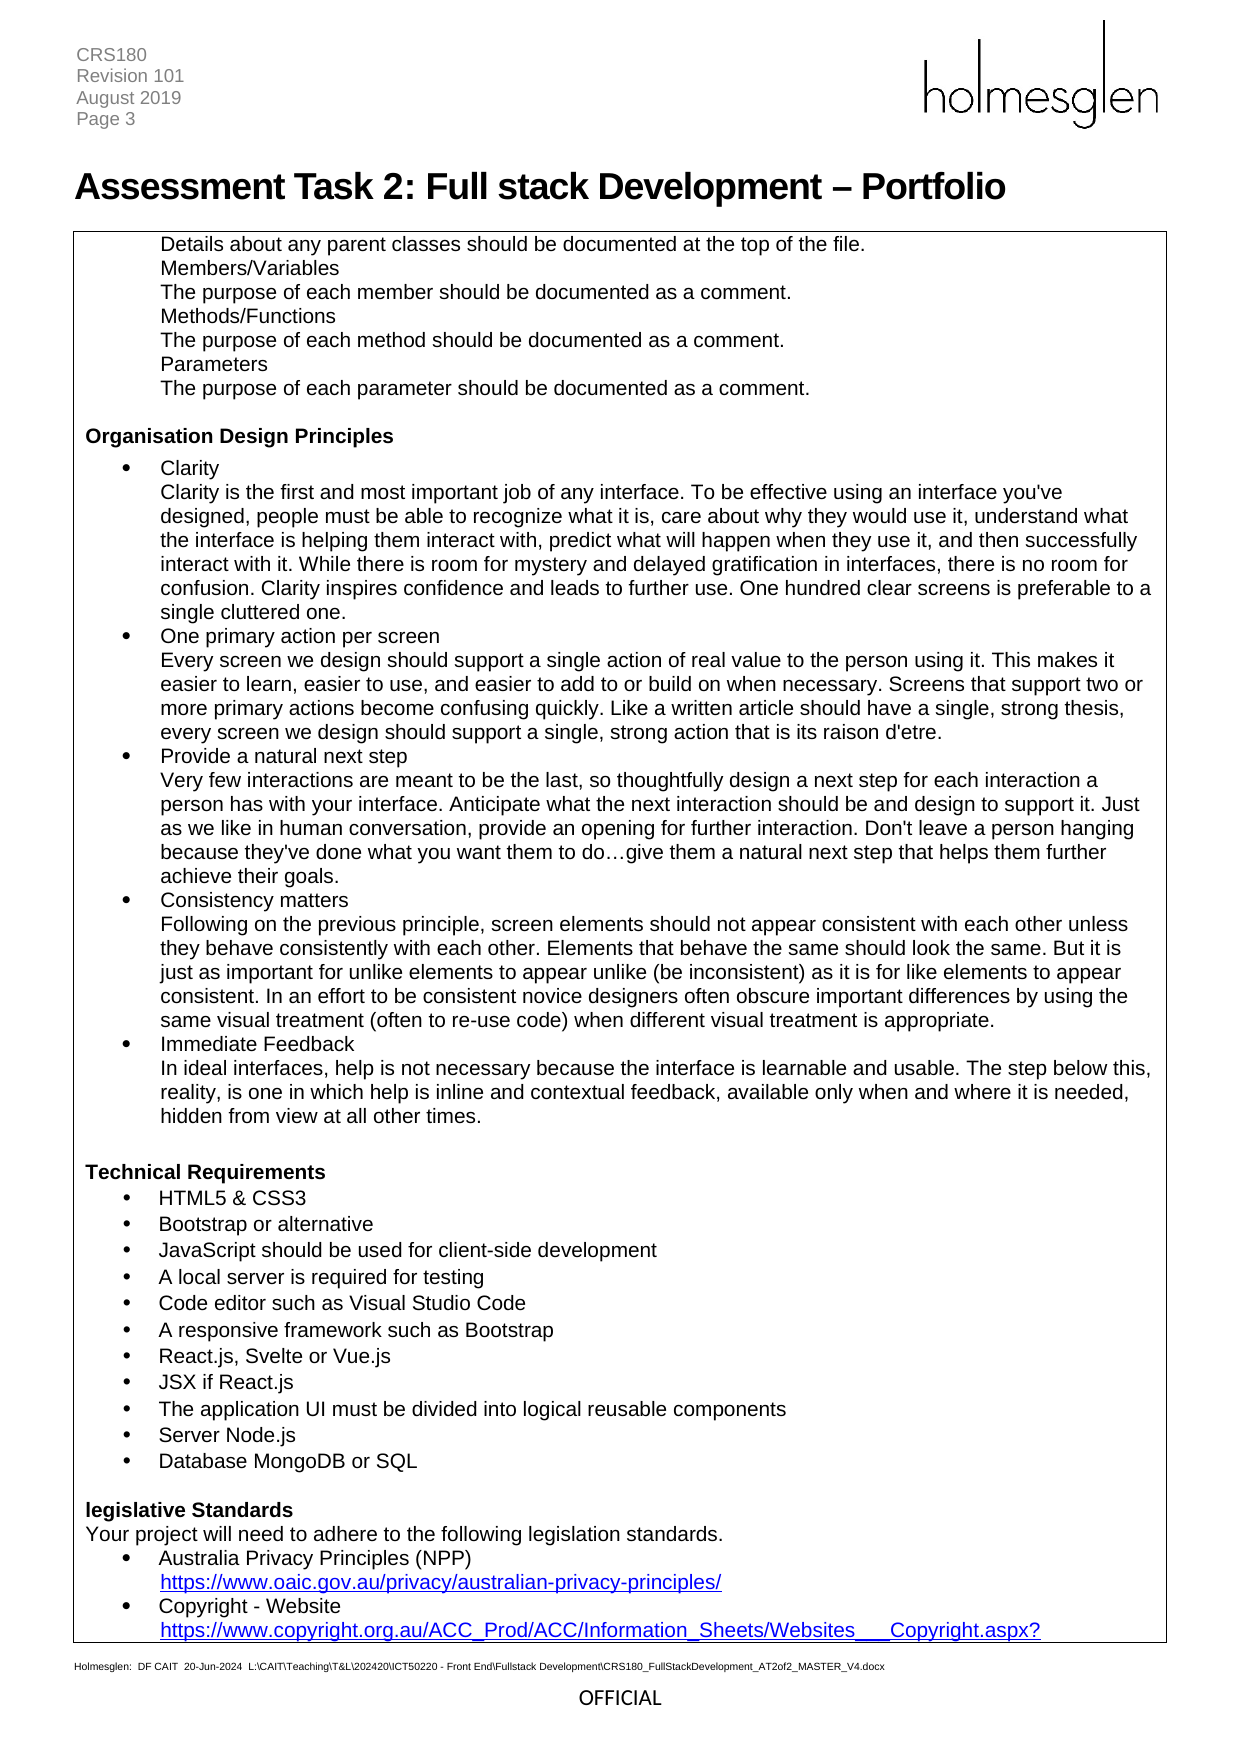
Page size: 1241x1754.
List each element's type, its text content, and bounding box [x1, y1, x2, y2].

picture [902, 20, 1158, 152]
